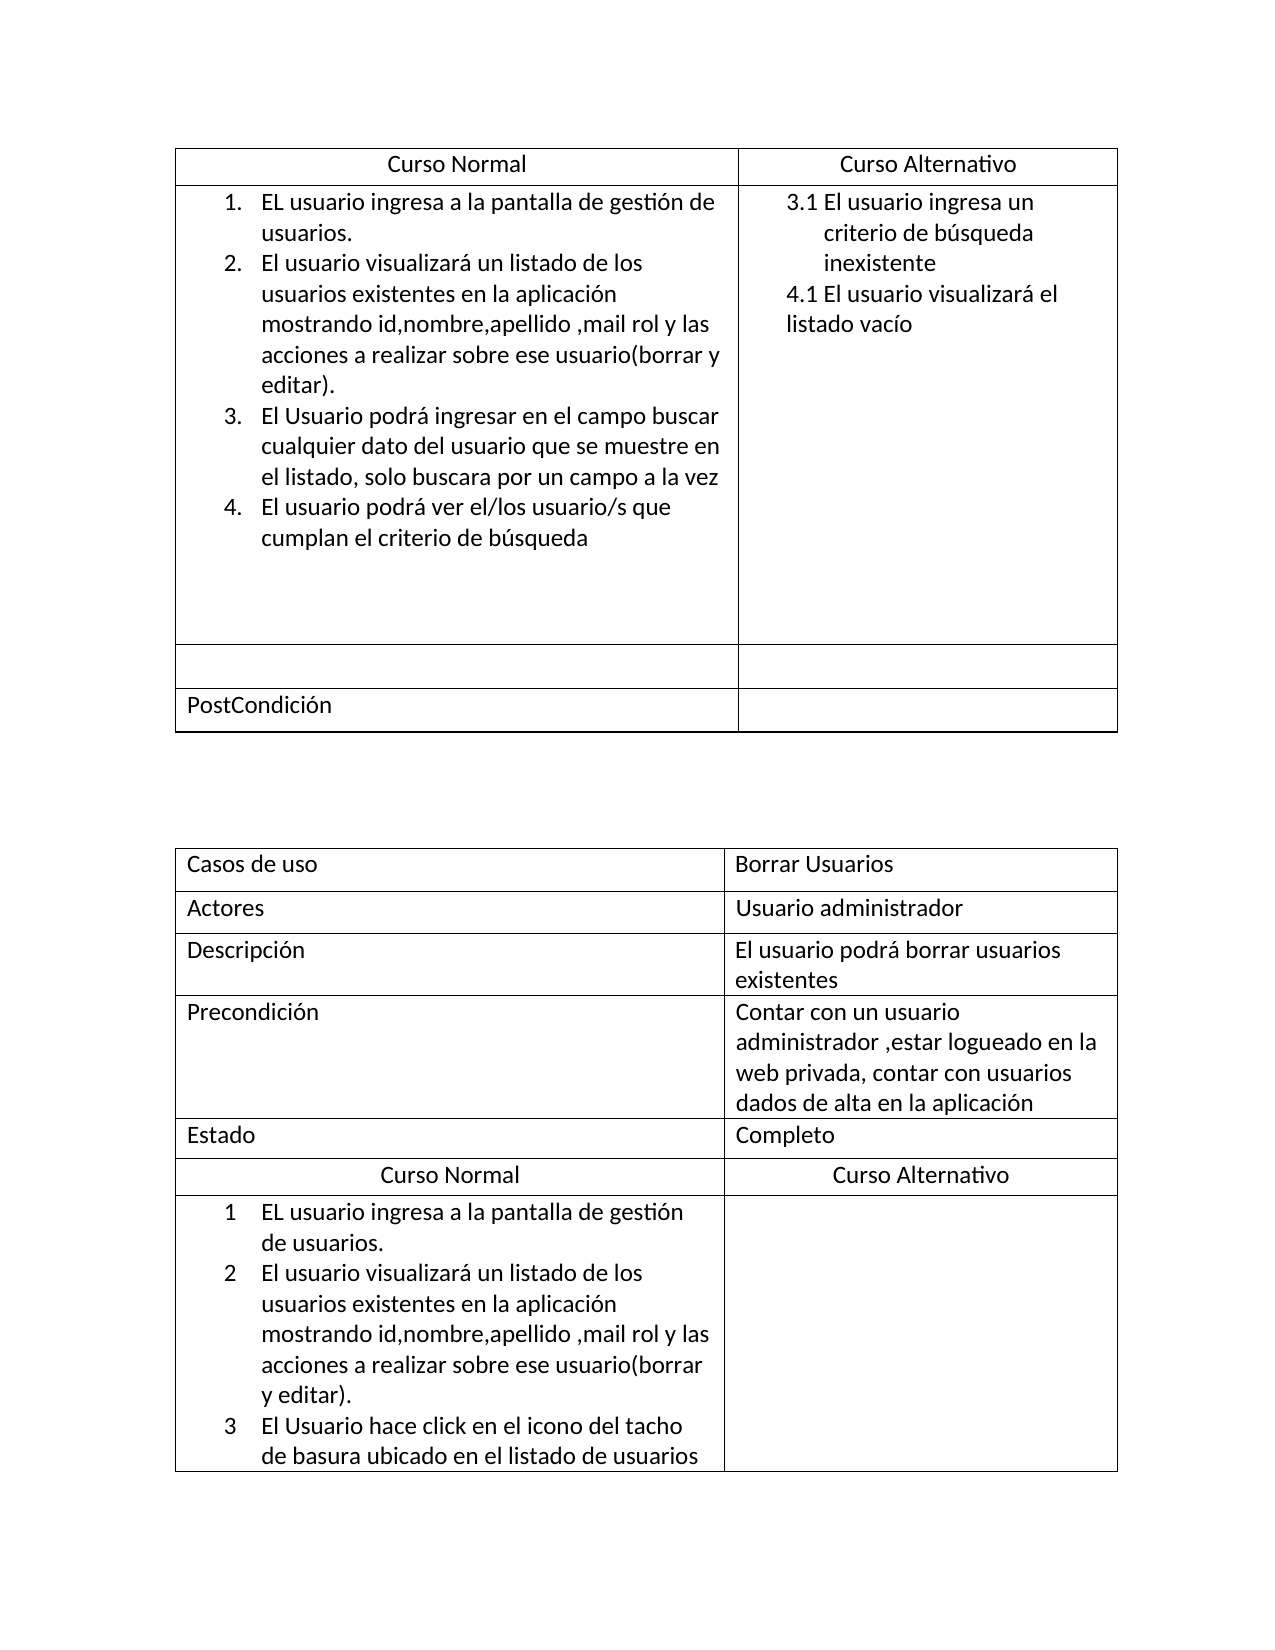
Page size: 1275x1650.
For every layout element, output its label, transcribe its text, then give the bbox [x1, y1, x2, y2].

table_header Casos de uso [176, 849, 724, 891]
table_cell [739, 645, 1117, 688]
table_cell Completo [725, 1119, 1117, 1158]
table_cell Actores [176, 892, 724, 933]
table_header Borrar Usuarios [725, 849, 1117, 891]
table_cell Curso Normal [176, 149, 738, 185]
table_cell Usuario administrador [725, 892, 1117, 933]
table_cell Curso Alternativo [739, 149, 1117, 185]
table_cell El usuario podrá borrar usuarios existentes [725, 934, 1117, 995]
table_cell Descripción [176, 934, 724, 995]
table_cell Curso Alternativo [725, 1159, 1117, 1195]
table_cell [725, 1196, 1117, 1471]
table_cell Curso Normal [176, 1159, 724, 1195]
table_cell Estado [176, 1119, 724, 1158]
table_cell Contar con un usuario administrador ,estar logueado en la web privada, contar con usuarios dados de alta en la aplicación [725, 996, 1117, 1118]
table_cell EL usuario ingresa a la pantalla de gestión de usuarios. El usuario visualizará un listado de los usuarios existentes en la aplicación mostrando id,nombre,apellido ,mail rol y las acciones a realizar sobre ese usuario(borrar y editar). El Usuario podrá ingresar en el campo buscar cualquier dato del usuario que se muestre en el listado, solo buscara por un campo a la vez El usuario podrá ver el/los usuario/s que cumplan el criterio de búsqueda [176, 186, 738, 644]
table_cell [739, 689, 1117, 731]
table_cell El usuario ingresa un criterio de búsqueda inexistente 4.1 El usuario visualizará el listado vacío [739, 186, 1117, 644]
table_cell [176, 645, 738, 688]
table_cell PostCondición [176, 689, 738, 731]
table_cell Precondición [176, 996, 724, 1118]
